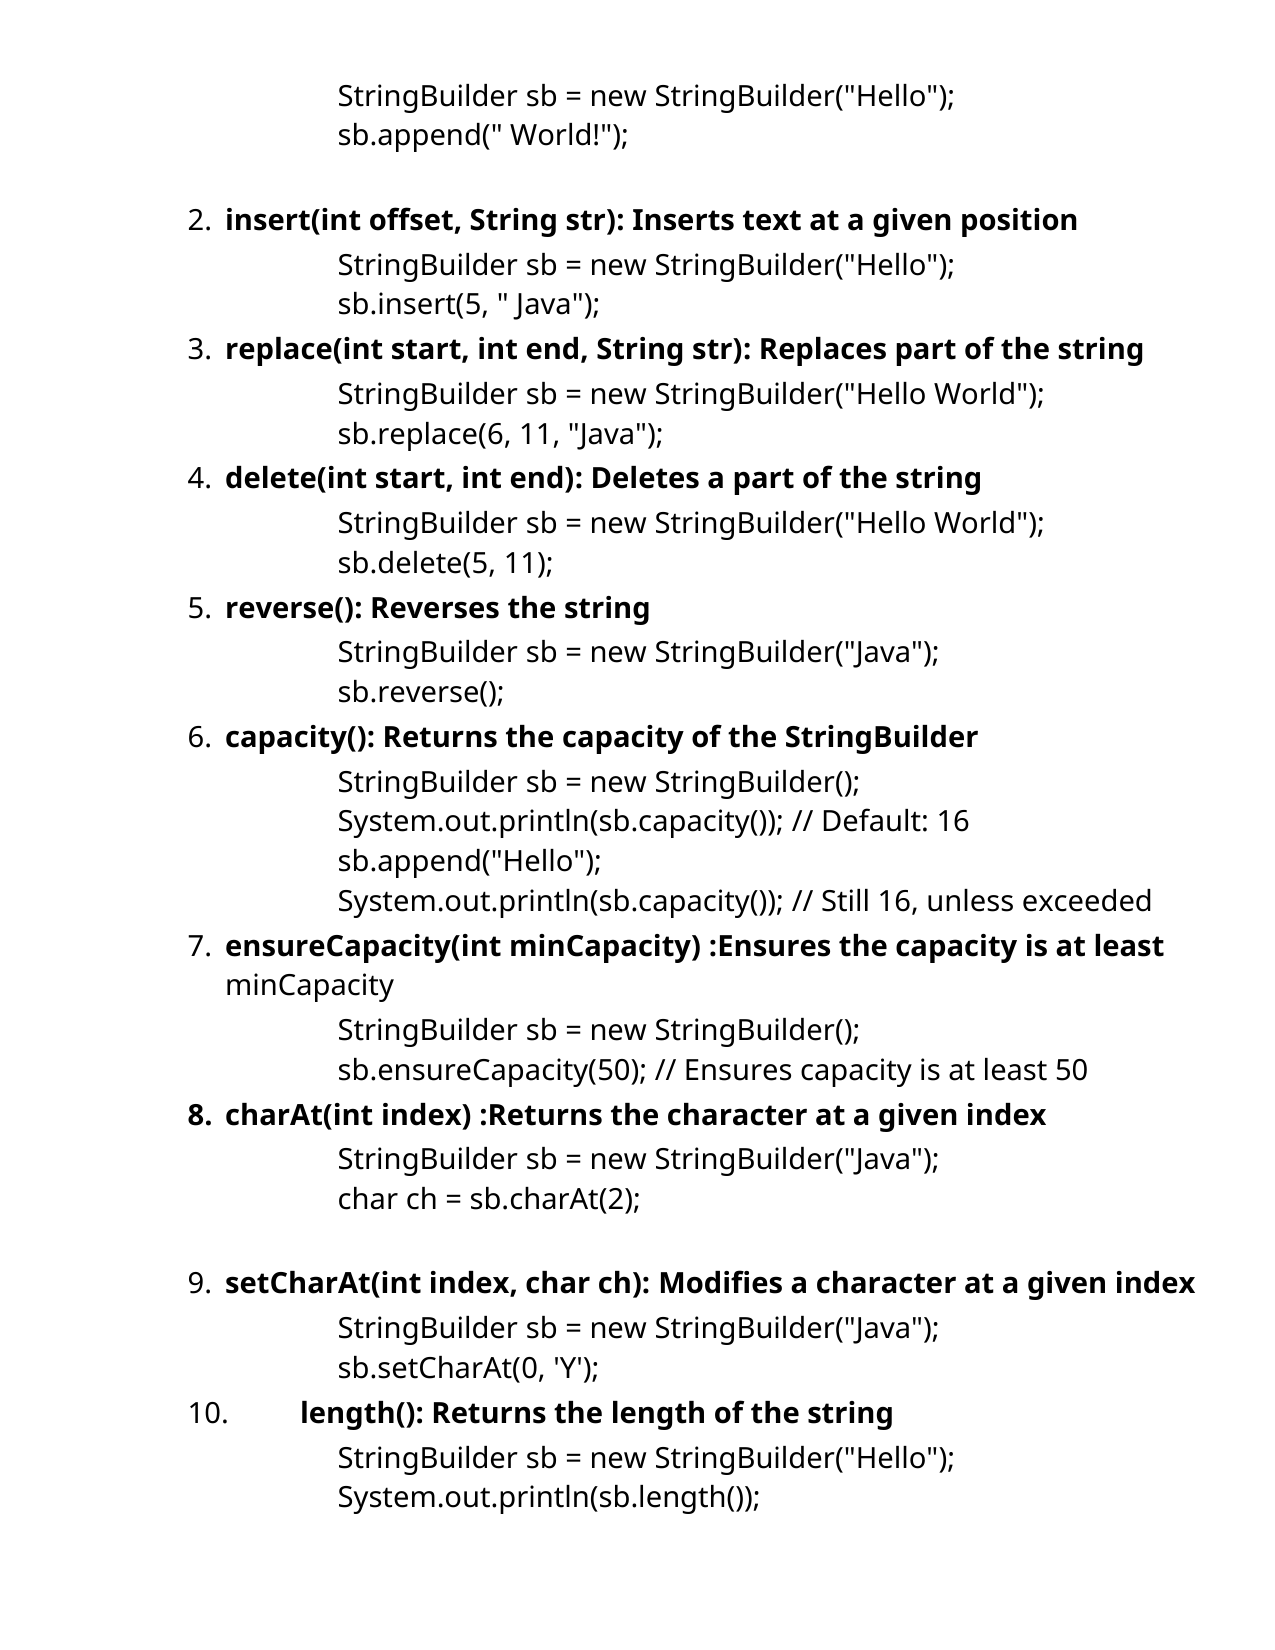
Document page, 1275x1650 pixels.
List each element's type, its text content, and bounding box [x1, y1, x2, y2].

text StringBuilder sb = new StringBuilder("Hello"); [337, 244, 1200, 284]
text sb.reverse(); [337, 671, 1200, 711]
text StringBuilder sb = new StringBuilder("Java"); [337, 632, 1200, 671]
text sb.append("Hello"); [337, 840, 1200, 880]
subtitle replace(int start, int end, String str): Replaces part of the string [187, 328, 1200, 368]
text System.out.println(sb.capacity()); // Still 16, unless exceeded [337, 880, 1200, 920]
text StringBuilder sb = new StringBuilder("Hello"); [337, 75, 1200, 115]
text sb.ensureCapacity(50); // Ensures capacity is at least 50 [337, 1049, 1200, 1089]
text System.out.println(sb.length()); [337, 1477, 1200, 1516]
text StringBuilder sb = new StringBuilder("Hello"); [337, 1437, 1200, 1477]
text sb.replace(6, 11, "Java"); [337, 413, 1200, 453]
text sb.insert(5, " Java"); [337, 284, 1200, 323]
subtitle insert(int offset, String str): Inserts text at a given position [187, 199, 1200, 239]
text sb.setCharAt(0, 'Y'); [337, 1347, 1200, 1387]
subtitle capacity(): Returns the capacity of the StringBuilder [187, 716, 1200, 756]
text StringBuilder sb = new StringBuilder("Java"); [337, 1308, 1200, 1347]
text StringBuilder sb = new StringBuilder("Hello World"); [337, 373, 1200, 413]
subtitle setCharAt(int index, char ch): Modifies a character at a given index [187, 1263, 1200, 1302]
subtitle reverse(): Reverses the string [187, 587, 1200, 627]
subtitle length(): Returns the length of the string [187, 1392, 1200, 1432]
subtitle delete(int start, int end): Deletes a part of the string [187, 458, 1200, 497]
text StringBuilder sb = new StringBuilder("Hello World"); [337, 502, 1200, 542]
text char ch = sb.charAt(2); [337, 1178, 1200, 1218]
text StringBuilder sb = new StringBuilder(); [337, 761, 1200, 801]
subtitle ensureCapacity(int minCapacity) :Ensures the capacity is at least minCapacity [187, 925, 1200, 1004]
text System.out.println(sb.capacity()); // Default: 16 [337, 801, 1200, 840]
text sb.append(" World!"); [337, 115, 1200, 154]
text sb.delete(5, 11); [337, 542, 1200, 582]
text StringBuilder sb = new StringBuilder(); [337, 1009, 1200, 1049]
subtitle charAt(int index) :Returns the character at a given index [187, 1094, 1200, 1133]
text StringBuilder sb = new StringBuilder("Java"); [337, 1139, 1200, 1178]
